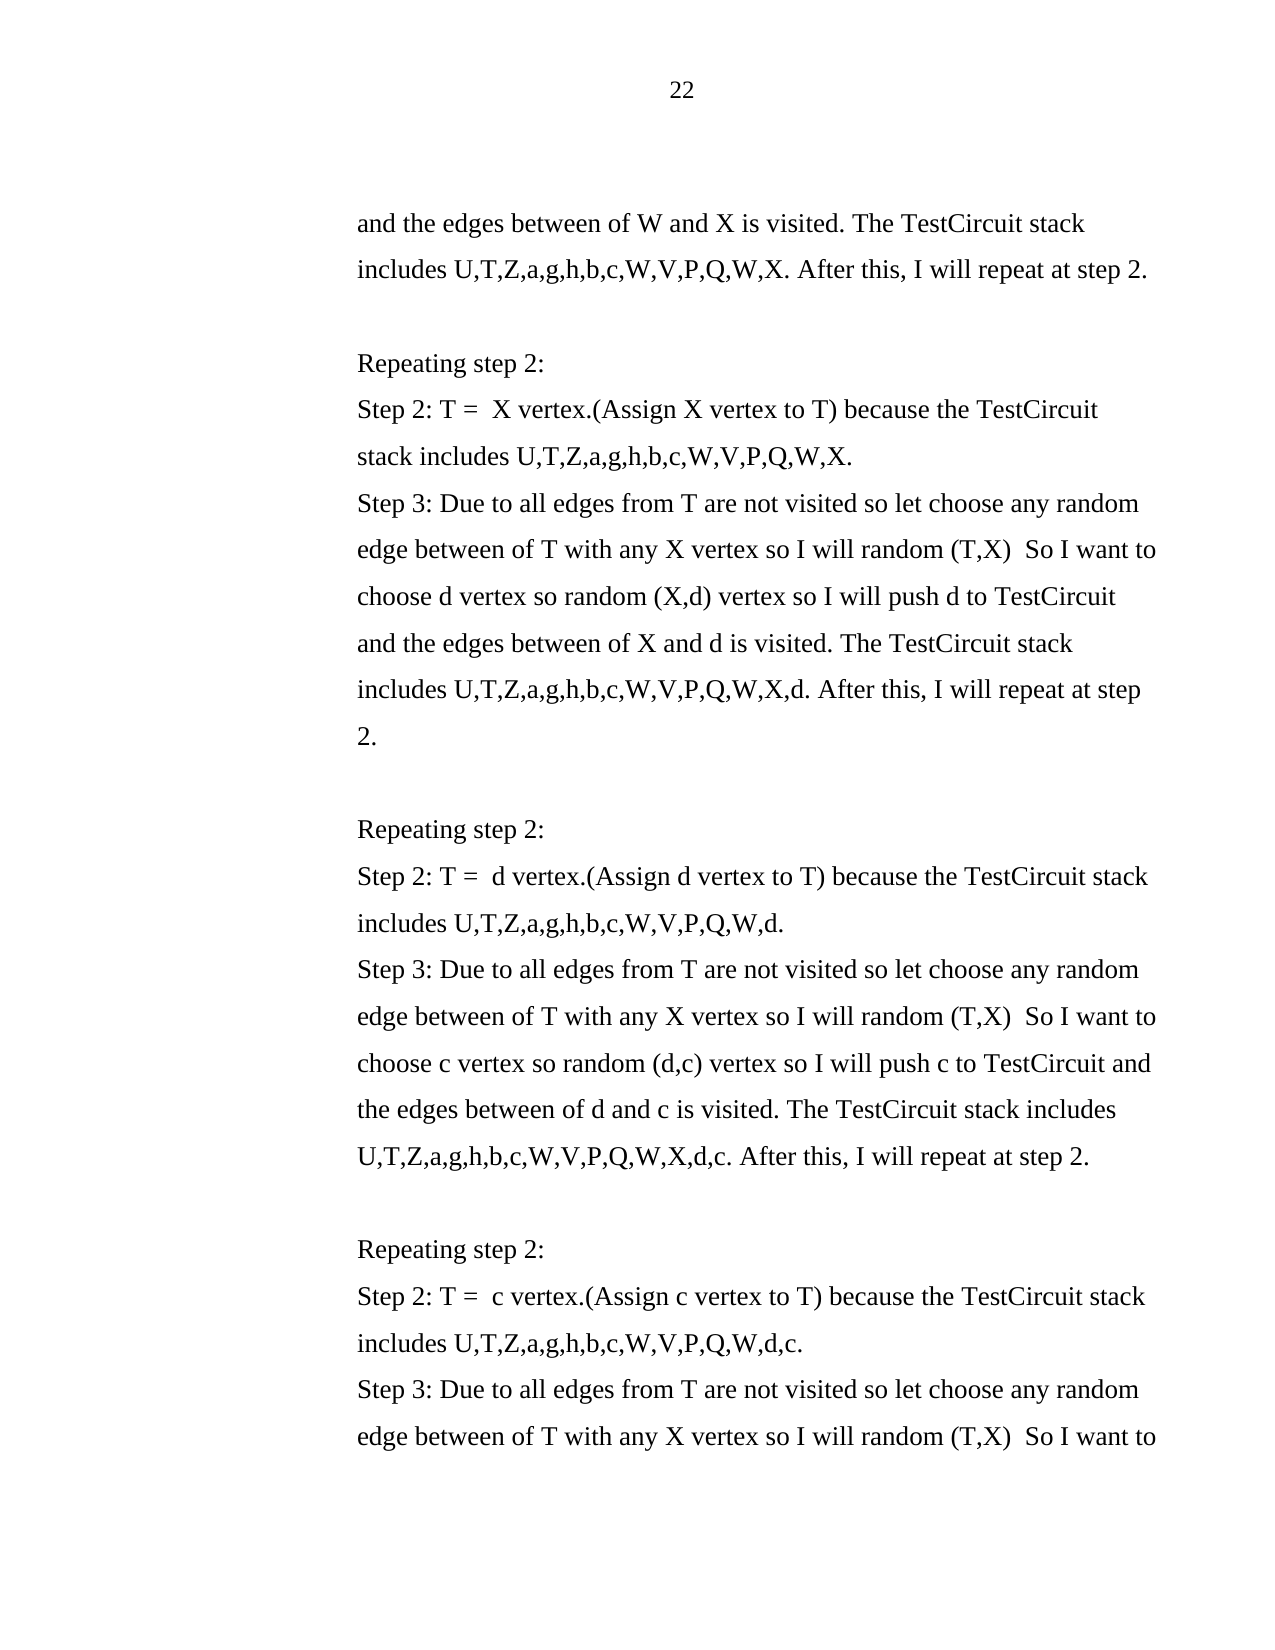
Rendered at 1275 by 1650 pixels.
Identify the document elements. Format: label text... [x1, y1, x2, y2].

list Step 2: T = X vertex.(Assign X vertex to T) because the TestCircuit stack includes U,T,Z,a,g,h,b,c,W,V,P,Q,W,X. [357, 393, 1157, 471]
list Step 3: Due to all edges from T are not visited so let choose any random edge between of T with any X vertex so I will random (T,X) So I want to choose c vertex so random (d,c) vertex so I will push c to TestCircuit and the edges between of d and c is visited. The TestCircuit stack includes U,T,Z,a,g,h,b,c,W,V,P,Q,W,X,d,c. After this, I will repeat at step 2. [357, 953, 1157, 1171]
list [357, 1373, 1157, 1451]
list Step 2: T = d vertex.(Assign d vertex to T) because the TestCircuit stack includes U,T,Z,a,g,h,b,c,W,V,P,Q,W,d. [357, 860, 1157, 938]
list Step 2: T = c vertex.(Assign c vertex to T) because the TestCircuit stack includes U,T,Z,a,g,h,b,c,W,V,P,Q,W,d,c. [357, 1280, 1157, 1358]
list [357, 207, 1157, 284]
list Repeating step 2: [357, 1233, 1157, 1264]
list Repeating step 2: [357, 347, 1157, 378]
list Step 3: Due to all edges from T are not visited so let choose any random edge between of T with any X vertex so I will random (T,X) So I want to choose d vertex so random (X,d) vertex so I will push d to TestCircuit and the edges between of X and d is visited. The TestCircuit stack includes U,T,Z,a,g,h,b,c,W,V,P,Q,W,X,d. After this, I will repeat at step 2. [357, 487, 1157, 751]
list Repeating step 2: [357, 813, 1157, 844]
